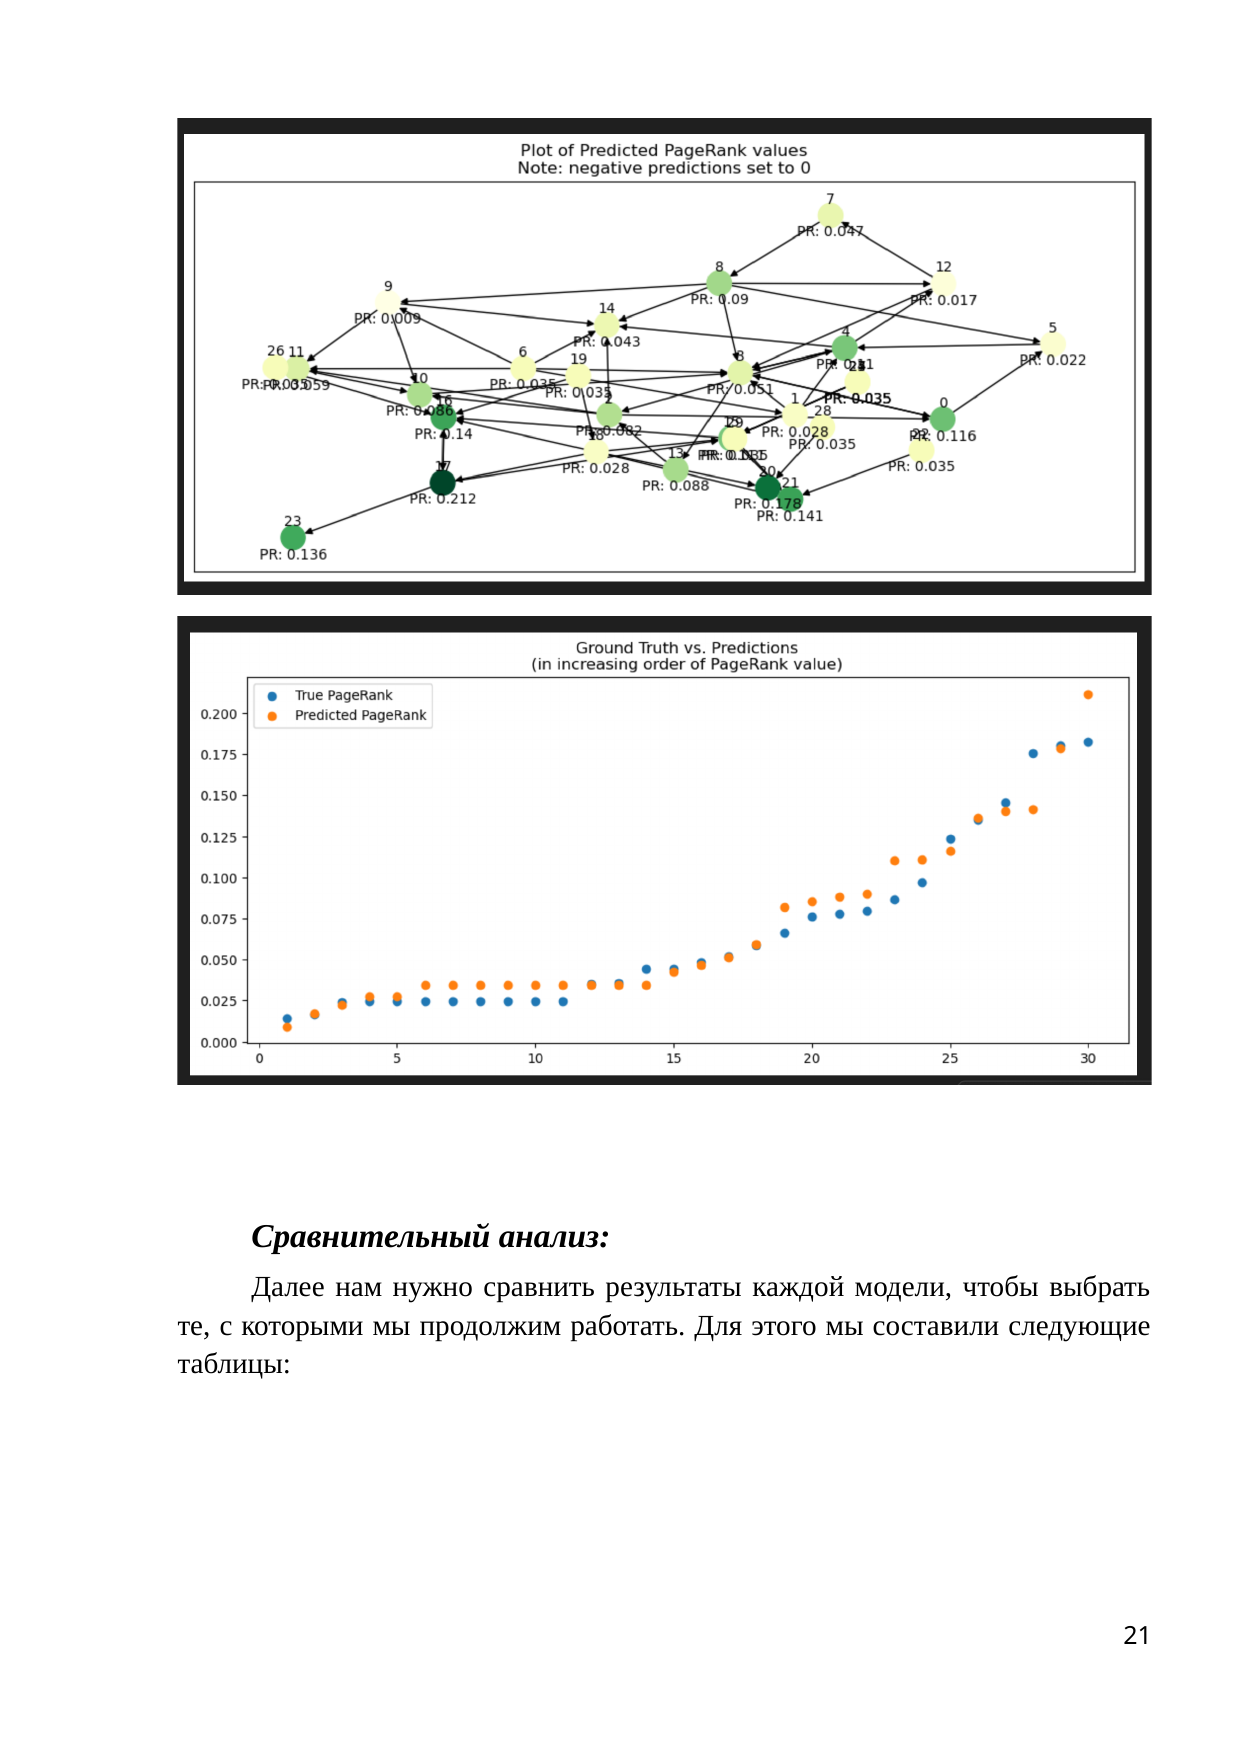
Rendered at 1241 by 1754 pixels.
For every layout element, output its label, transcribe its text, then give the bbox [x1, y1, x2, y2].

picture [177, 616, 1152, 1085]
text Далее нам нужно сравнить результаты каждой модели, чтобы выбрать те, с которыми мы продолжим работать. Для этого мы составили следующие таблицы: [177, 1269, 1152, 1380]
subtitle Сравнительный анализ: [177, 1217, 1152, 1255]
picture [177, 118, 1152, 595]
